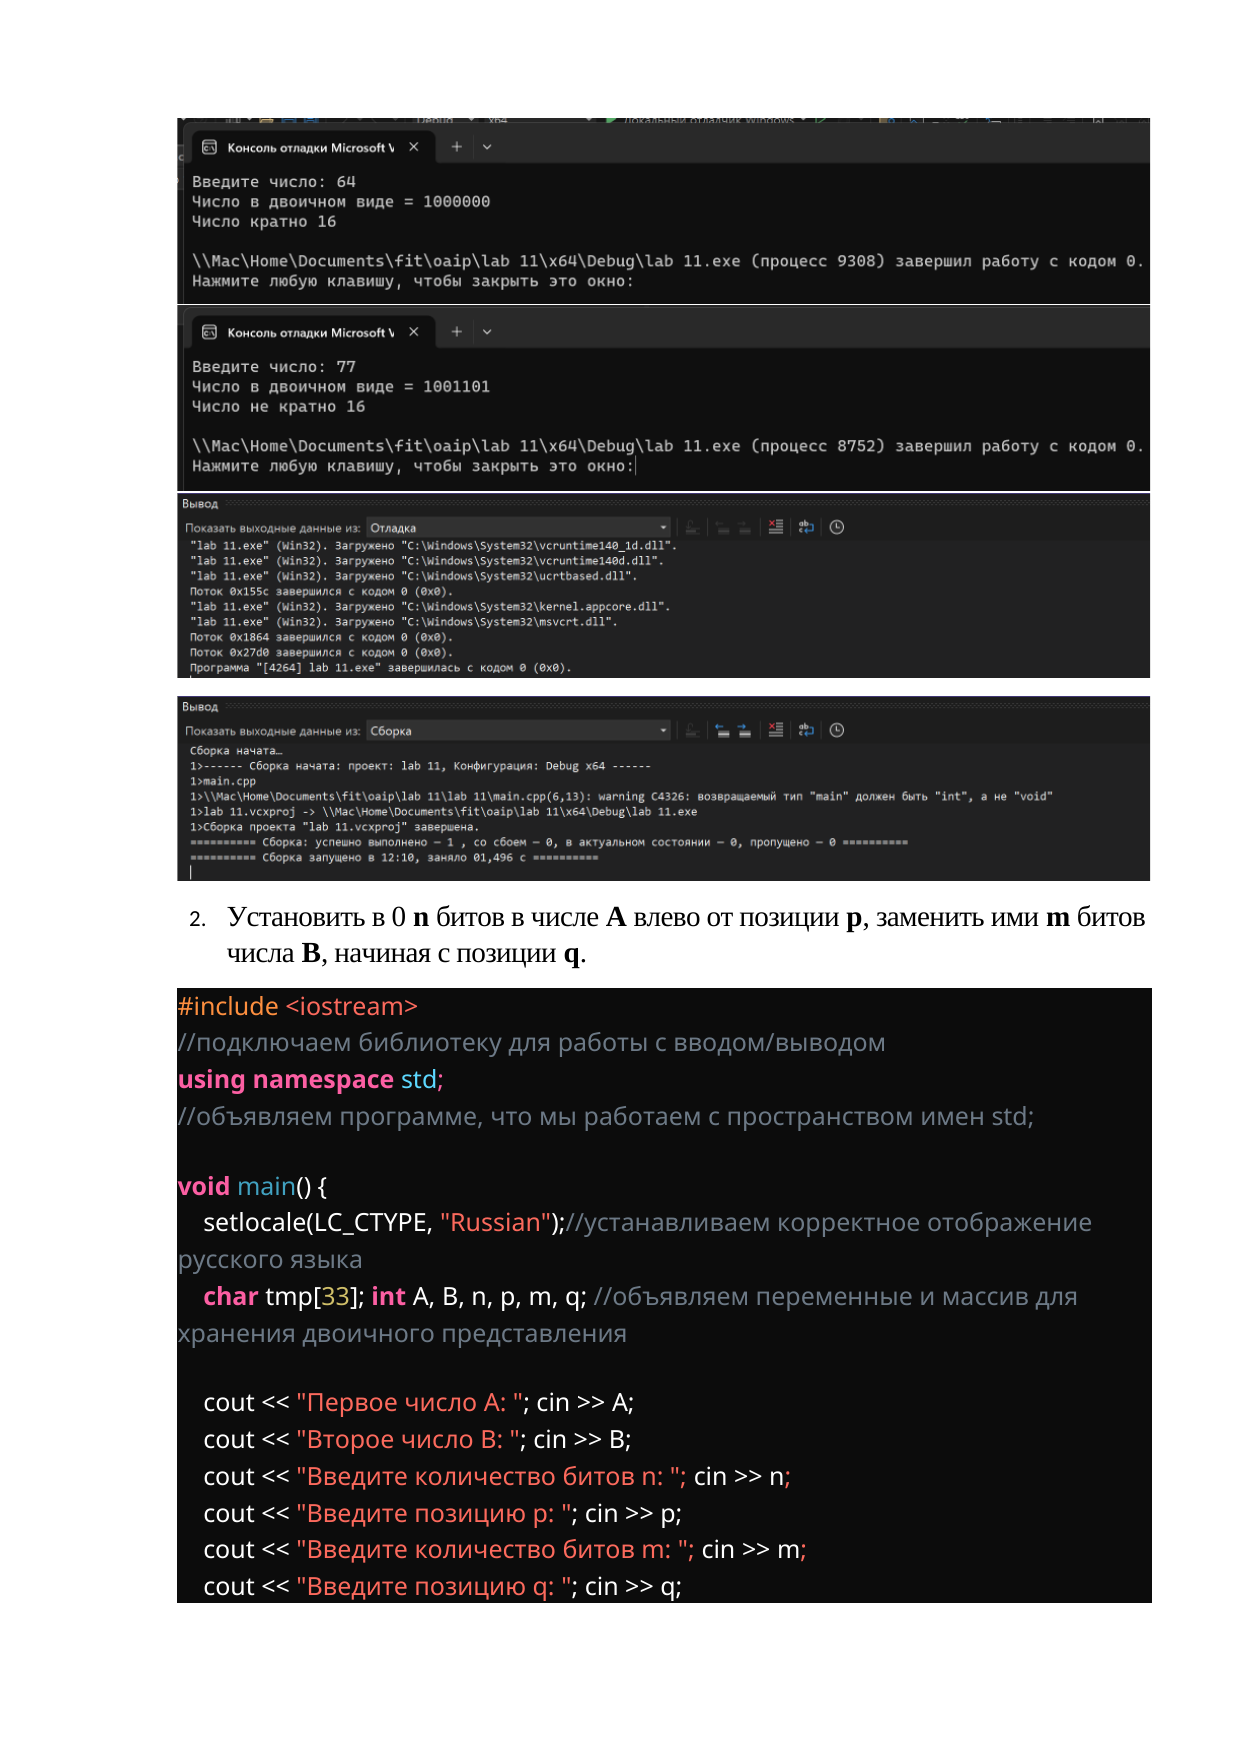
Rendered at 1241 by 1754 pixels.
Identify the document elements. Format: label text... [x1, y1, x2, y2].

list Установить в 0 n битов в числе А влево от позиции p, заменить ими m битов числа В, начиная с позиции q. [189, 899, 1152, 969]
text cout << "Второе число B: "; cin >> B; [177, 1422, 1152, 1456]
text //объявляем программе, что мы работаем с пространством имен std; [177, 1099, 1152, 1133]
picture [177, 118, 1151, 304]
picture [177, 696, 1151, 881]
text cout << "Первое число A: "; cin >> A; [177, 1385, 1152, 1419]
text cout << "Введите количество битов n: "; cin >> n; [177, 1459, 1152, 1493]
text using namespace std; [177, 1062, 1152, 1096]
text cout << "Введите позицию p: "; cin >> p; [177, 1495, 1152, 1529]
text cout << "Введите позицию q: "; cin >> q; [177, 1569, 1152, 1603]
text void main() { [177, 1168, 1152, 1202]
text char tmp[33]; int A, B, n, p, m, q; //объявляем переменные и массив для хранения двоичного представления [177, 1279, 1152, 1349]
picture [177, 493, 1151, 678]
text cout << "Введите количество битов m: "; cin >> m; [177, 1532, 1152, 1566]
text setlocale(LC_CTYPE, "Russian");//устанавливаем корректное отображение русского языка [177, 1205, 1152, 1276]
text #include <iostream> [177, 988, 1152, 1022]
text //подключаем библиотеку для работы с вводом/выводом [177, 1025, 1152, 1059]
picture [177, 305, 1151, 491]
